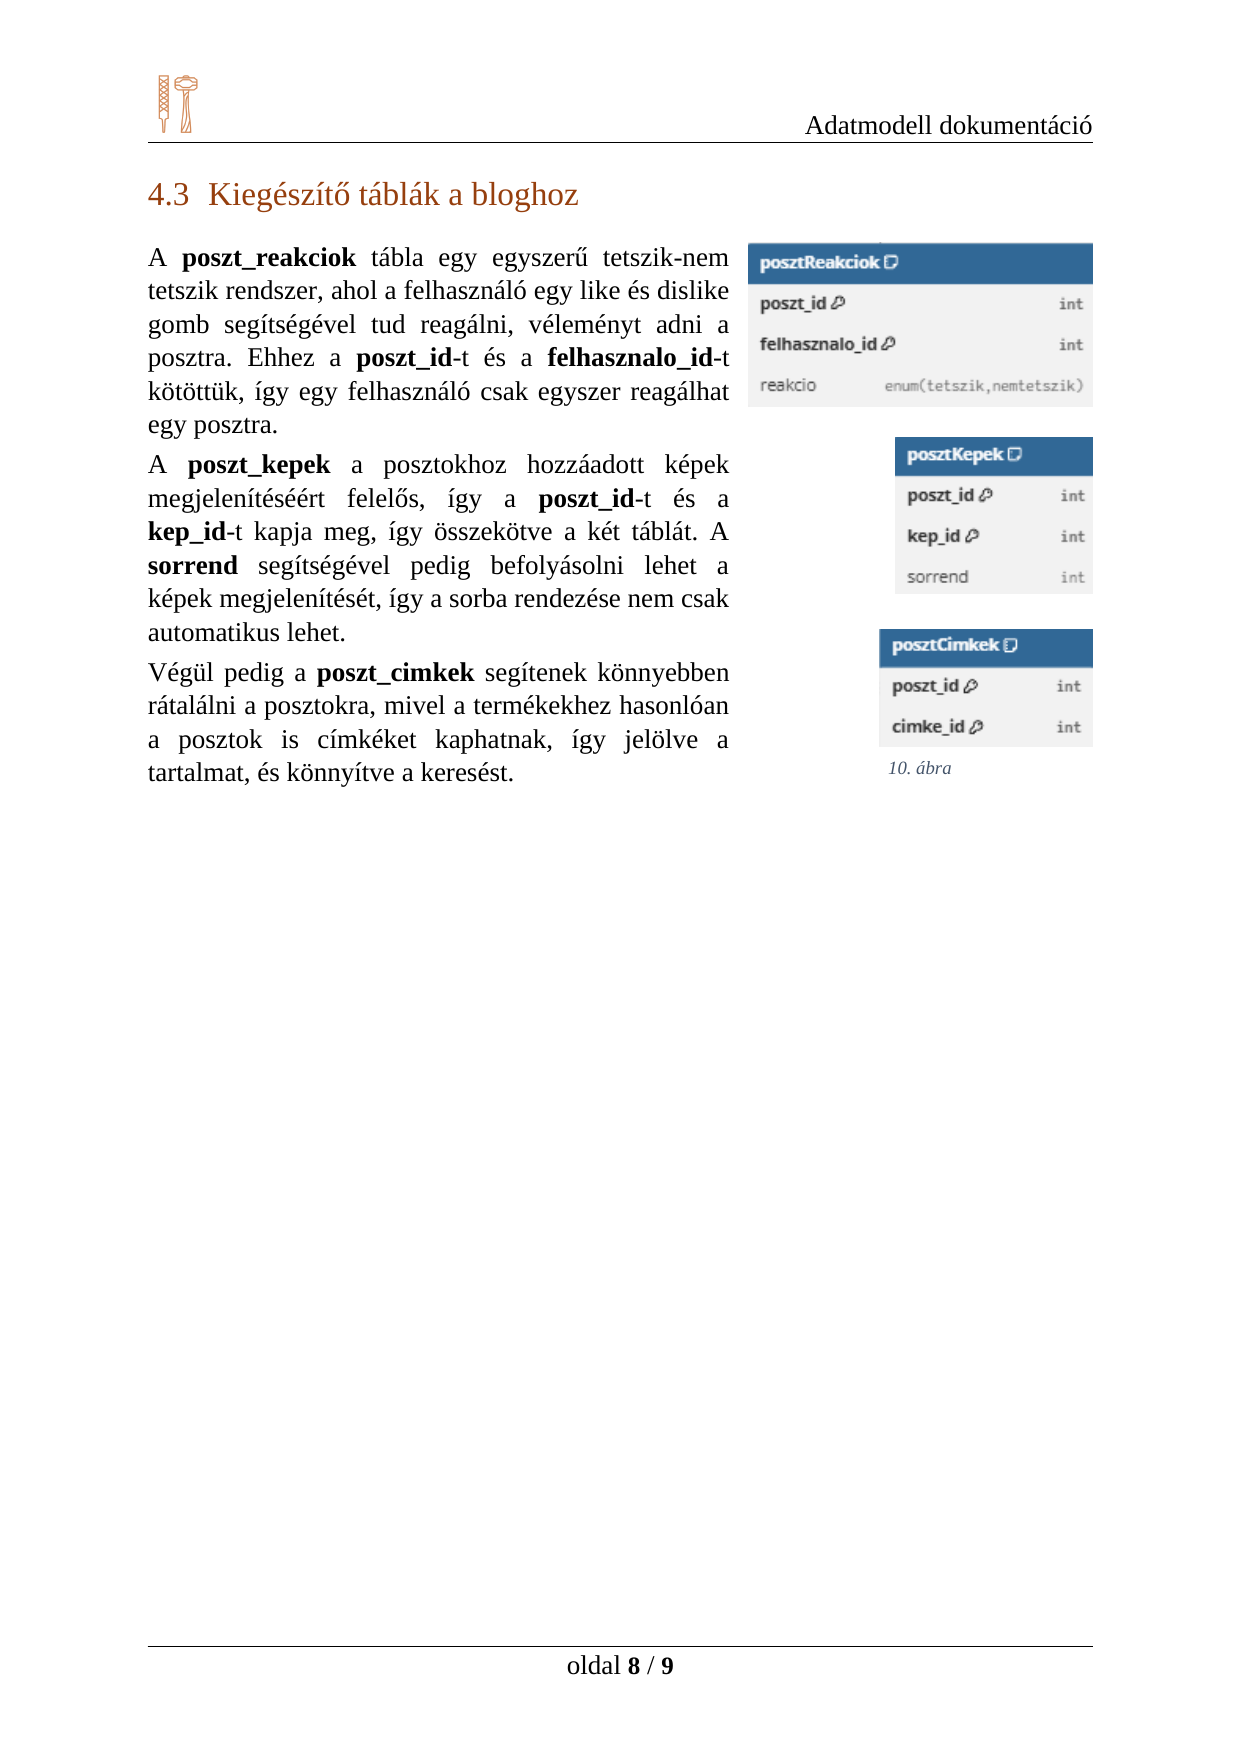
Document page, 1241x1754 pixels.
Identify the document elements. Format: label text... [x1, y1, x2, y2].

picture [895, 437, 1093, 594]
text Kiegészítő táblák a bloghoz [148, 174, 1093, 213]
picture [748, 242, 1093, 407]
text A poszt_kepek a posztokhoz hozzáadott képek megjelenítéséért felelős, így a poszt_id-t és a kep_id-t kapja meg, így összekötve a két táblát. A sorrend segítségével pedig befolyásolni lehet a képek megjelenítését, így a sorba rendezése nem csak automatikus lehet. [148, 448, 1093, 647]
text Végül pedig a poszt_cimkek segítenek könnyebben rátalálni a posztokra, mivel a termékekhez hasonlóan a posztok is címkéket kaphatnak, így jelölve a tartalmat, és könnyítve a keresést. [148, 656, 1093, 787]
picture [879, 629, 1093, 747]
